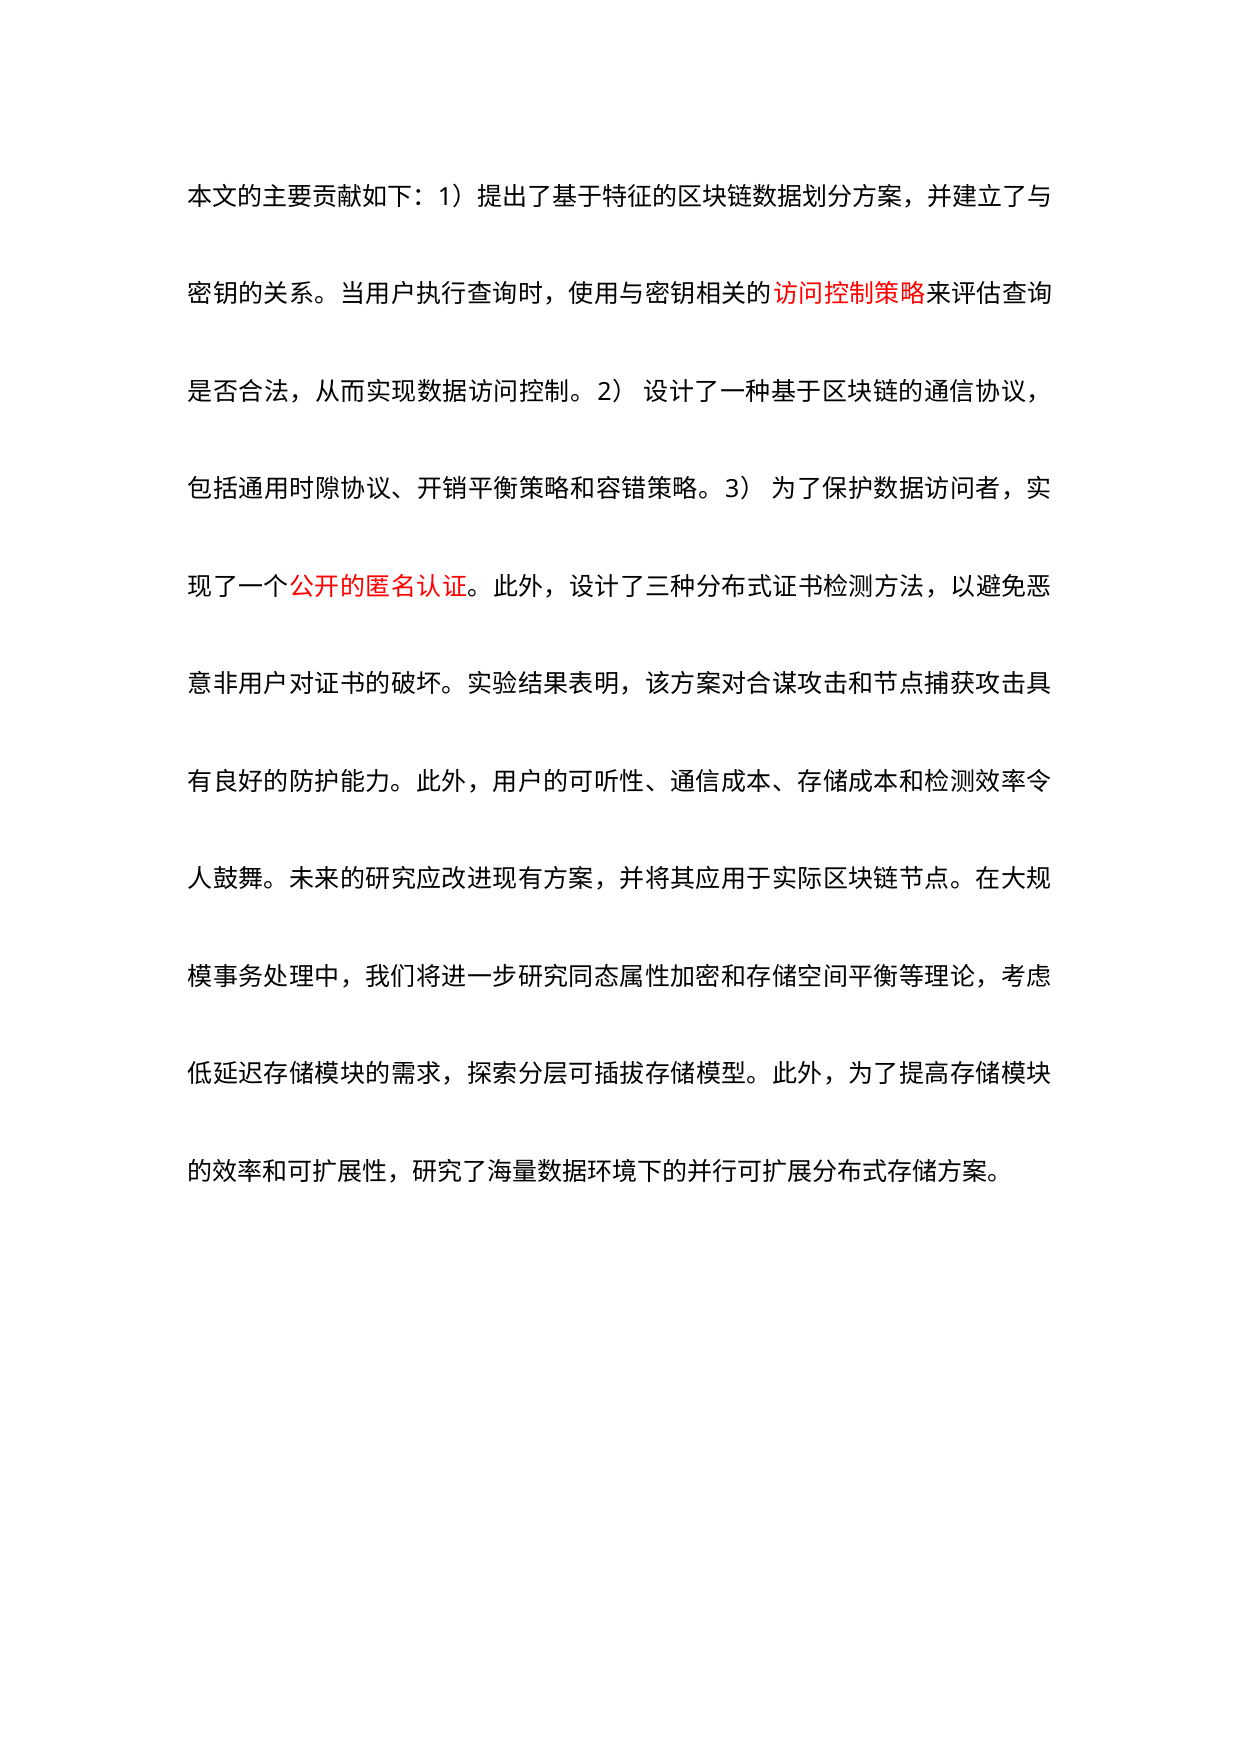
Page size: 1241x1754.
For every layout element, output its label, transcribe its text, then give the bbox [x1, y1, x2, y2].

text 本文的主要贡献如下：1）提出了基于特征的区块链数据划分方案，并建立了与密钥的关系。当用户执行查询时，使用与密钥相关的访问控制策略来评估查询是否合法，从而实现数据访问控制。2） 设计了一种基于区块链的通信协议，包括通用时隙协议、开销平衡策略和容错策略。3） 为了保护数据访问者，实现了一个公开的匿名认证。此外，设计了三种分布式证书检测方法，以避免恶意非用户对证书的破坏。实验结果表明，该方案对合谋攻击和节点捕获攻击具有良好的防护能力。此外，用户的可听性、通信成本、存储成本和检测效率令人鼓舞。未来的研究应改进现有方案，并将其应用于实际区块链节点。在大规模事务处理中，我们将进一步研究同态属性加密和存储空间平衡等理论，考虑低延迟存储模块的需求，探索分层可插拔存储模型。此外，为了提高存储模块的效率和可扩展性，研究了海量数据环境下的并行可扩展分布式存储方案。 [187, 162, 1053, 1202]
